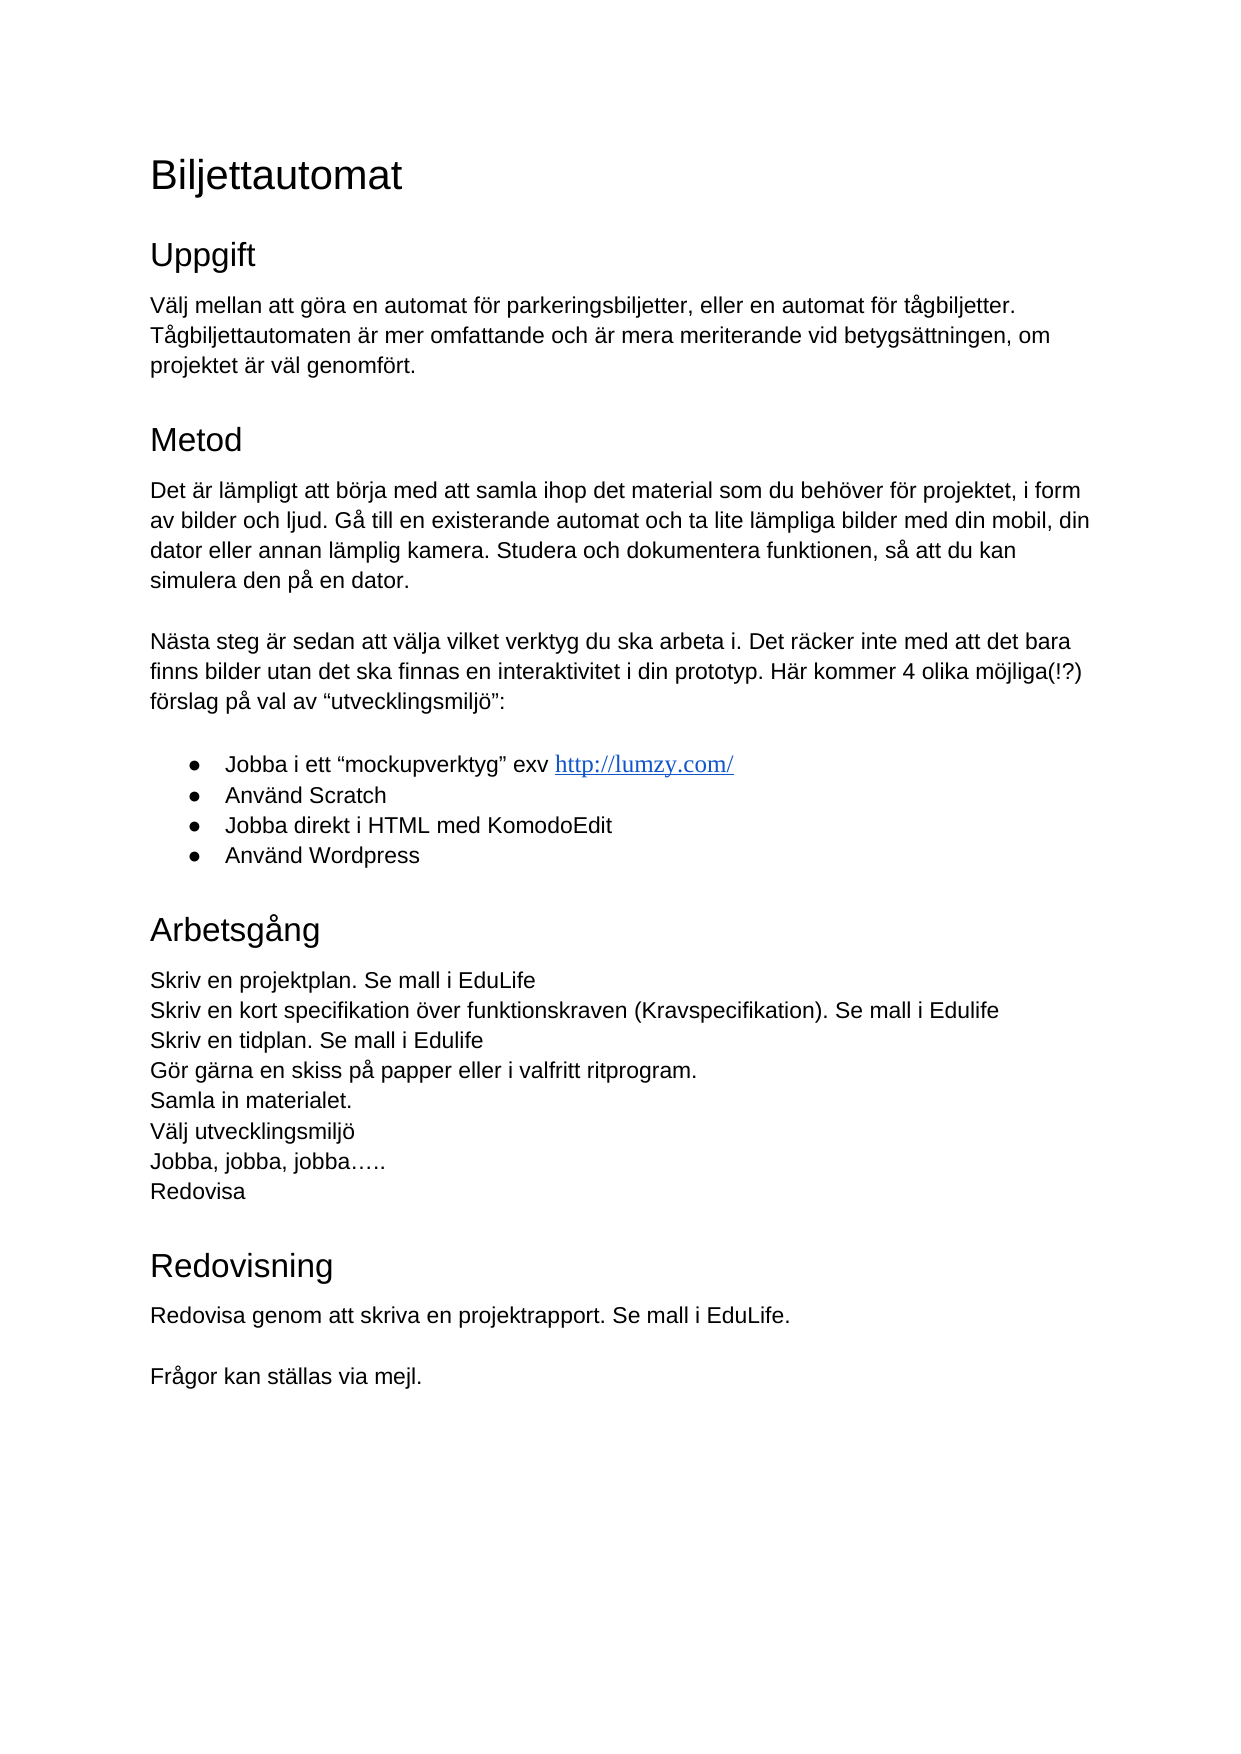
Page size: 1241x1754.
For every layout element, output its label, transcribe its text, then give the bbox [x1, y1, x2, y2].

list Jobba direkt i HTML med KomodoEdit [187, 812, 1090, 838]
list Jobba i ett “mockupverktyg” exv http://lumzy.com/ [187, 749, 1090, 777]
text Nästa steg är sedan att välja vilket verktyg du ska arbeta i. Det räcker inte med att det bara finns bilder utan det ska finnas en interaktivitet i din prototyp. Här kommer 4 olika möjliga(!?) förslag på val av “utvecklingsmiljö”: [150, 628, 1090, 715]
text Redovisa [150, 1178, 1090, 1204]
text Gör gärna en skiss på papper eller i valfritt ritprogram. [150, 1057, 1090, 1083]
text Samla in materialet. [150, 1087, 1090, 1114]
text Jobba, jobba, jobba….. [150, 1148, 1090, 1174]
list Använd Wordpress [187, 842, 1090, 868]
subtitle Metod [150, 420, 1090, 459]
text Skriv en kort specifikation över funktionskraven (Kravspecifikation). Se mall i Edulife [150, 997, 1090, 1023]
subtitle Arbetsgång [150, 910, 1090, 948]
text Skriv en projektplan. Se mall i EduLife [150, 967, 1090, 993]
text Redovisa genom att skriva en projektrapport. Se mall i EduLife. [150, 1302, 1090, 1329]
subtitle Uppgift [150, 235, 1090, 274]
subtitle Biljettautomat [150, 150, 1090, 198]
text Det är lämpligt att börja med att samla ihop det material som du behöver för projektet, i form av bilder och ljud. Gå till en existerande automat och ta lite lämpliga bilder med din mobil, din dator eller annan lämplig kamera. Studera och dokumentera funktionen, så att du kan simulera den på en dator. [150, 477, 1090, 594]
text Välj utvecklingsmiljö [150, 1118, 1090, 1144]
text Välj mellan att göra en automat för parkeringsbiljetter, eller en automat för tågbiljetter. [150, 292, 1090, 318]
text Tågbiljettautomaten är mer omfattande och är mera meriterande vid betygsättningen, om projektet är väl genomfört. [150, 322, 1090, 379]
subtitle Redovisning [150, 1246, 1090, 1284]
list Använd Scratch [187, 782, 1090, 808]
text Frågor kan ställas via mejl. [150, 1363, 1090, 1389]
text Skriv en tidplan. Se mall i Edulife [150, 1027, 1090, 1053]
